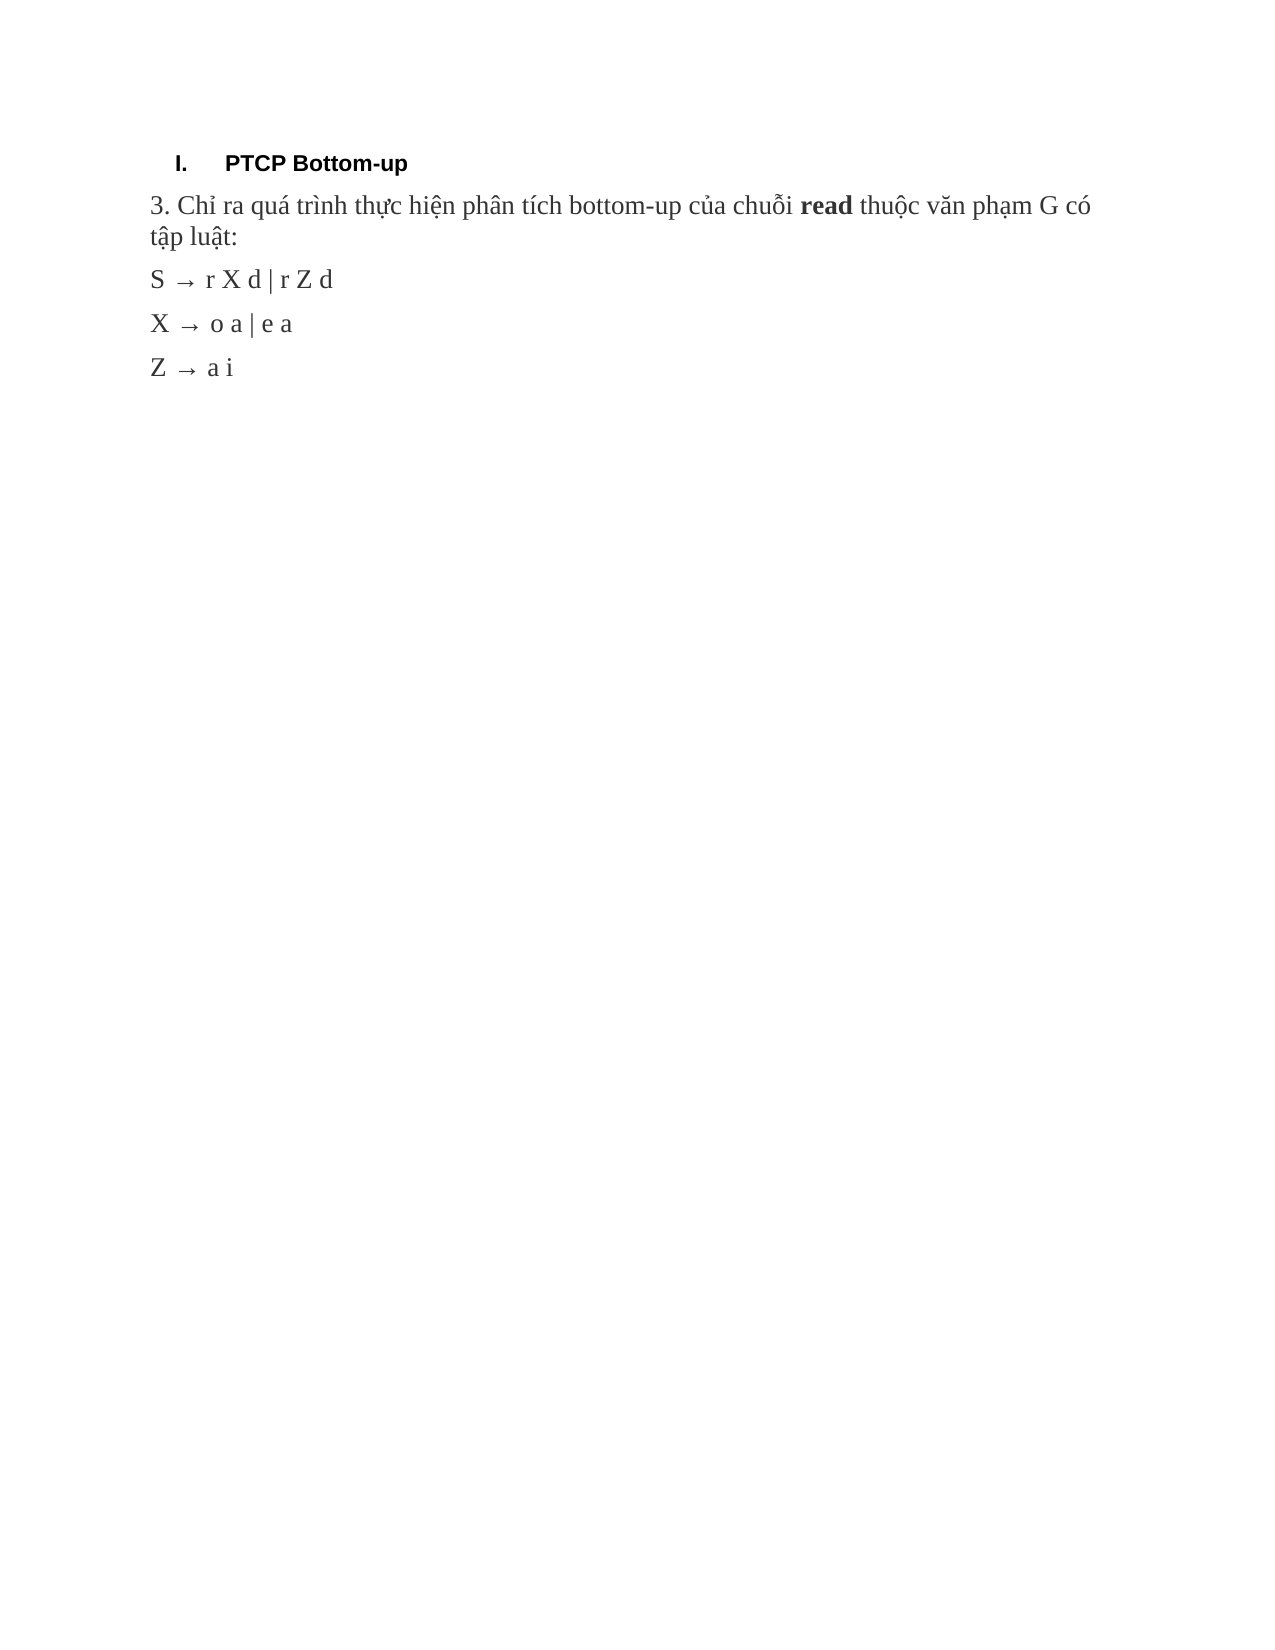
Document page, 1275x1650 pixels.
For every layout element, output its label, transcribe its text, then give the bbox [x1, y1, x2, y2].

text 3. Chỉ ra quá trình thực hiện phân tích bottom-up của chuỗi read thuộc văn phạm G có tập luật: [150, 189, 1125, 251]
list PTCP Bottom-up [187, 150, 1125, 176]
text S → r X d | r Z d [150, 264, 1125, 295]
text Z → a i [150, 351, 1125, 382]
text X → o a | e a [150, 307, 1125, 338]
